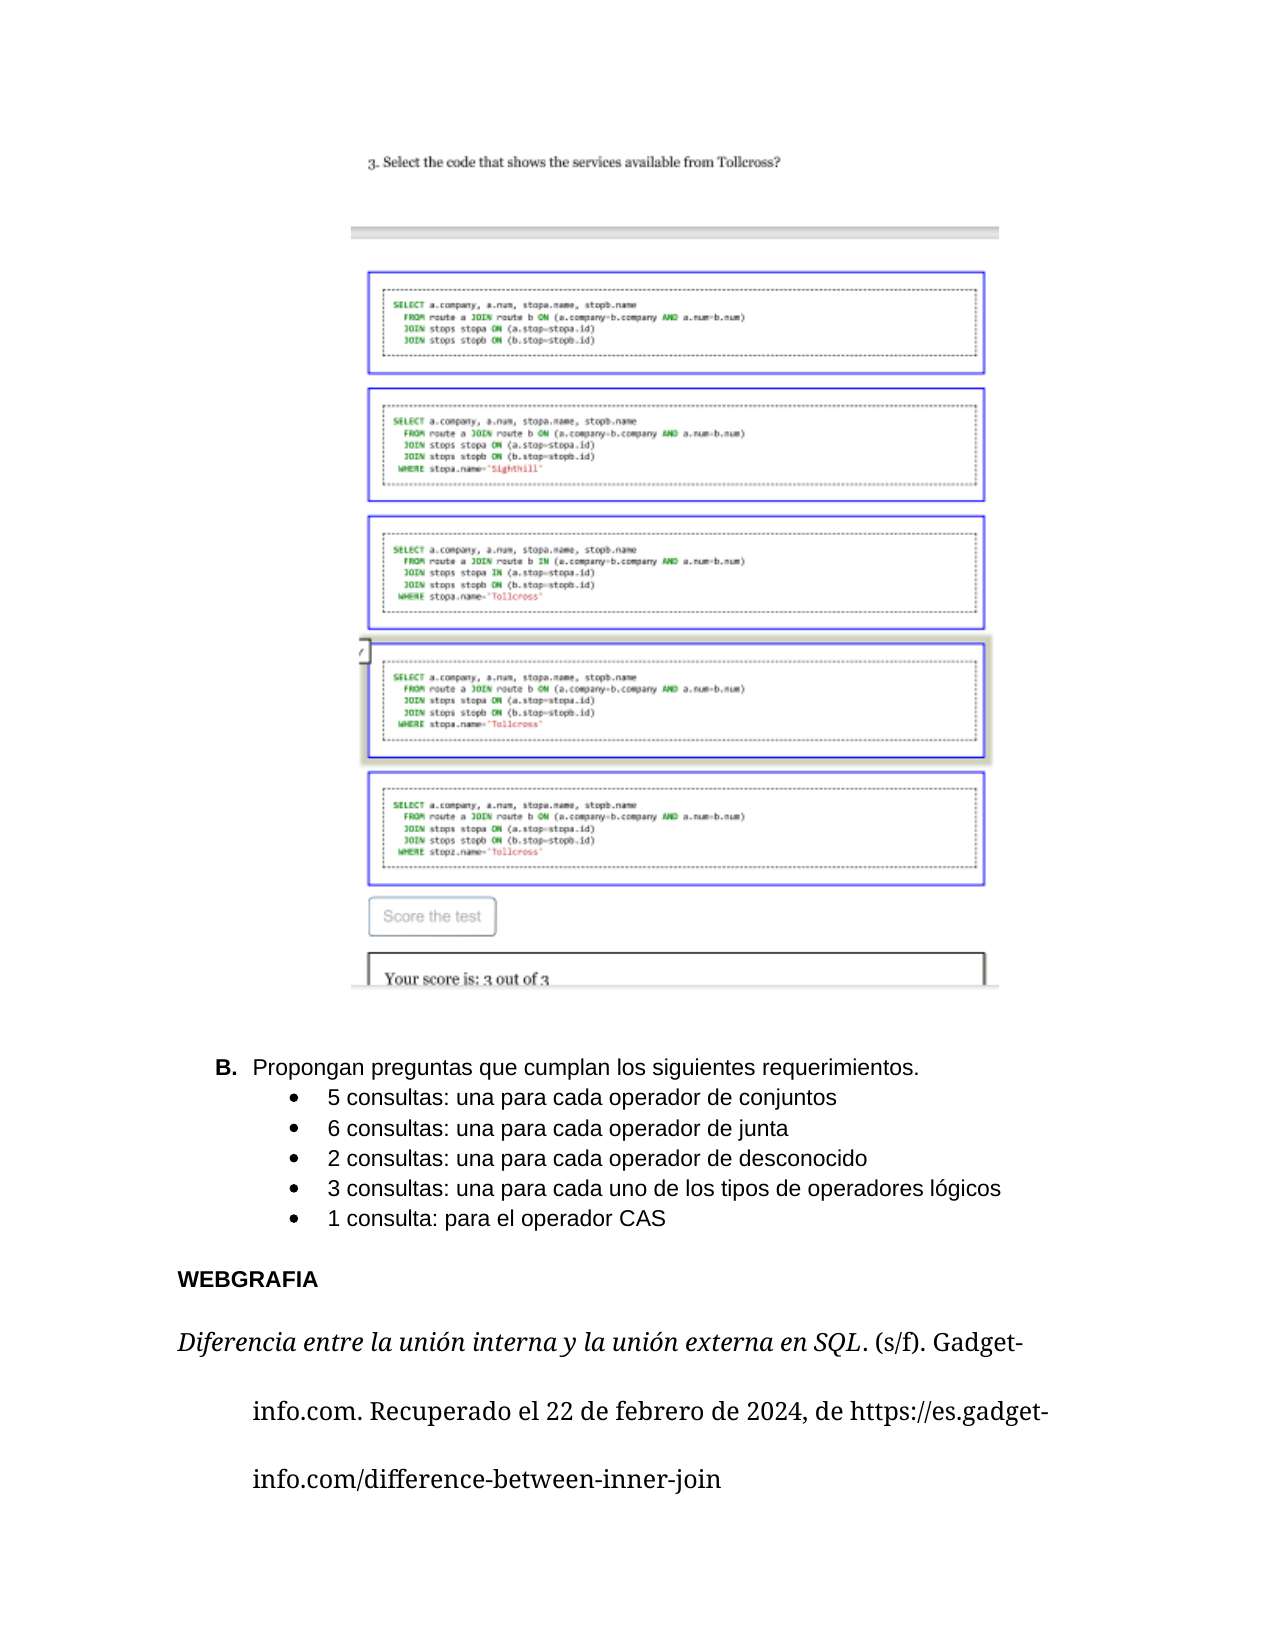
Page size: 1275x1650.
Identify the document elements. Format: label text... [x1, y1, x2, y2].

list 3 consultas: una para cada uno de los tipos de operadores lógicos [290, 1175, 1098, 1201]
list 6 consultas: una para cada operador de junta [290, 1114, 1098, 1141]
list 1 consulta: para el operador CAS [290, 1205, 1098, 1232]
list Propongan preguntas que cumplan los siguientes requerimientos. [215, 1054, 1098, 1081]
list 2 consultas: una para cada operador de desconocido [290, 1145, 1098, 1171]
text WEBGRAFIA [177, 1266, 1098, 1292]
text Diferencia entre la unión interna y la unión externa en SQL. (s/f). Gadget-info.com. Recuperado el 22 de febrero de 2024, de https://es.gadget-info.com/difference-between-inner-join [177, 1325, 1098, 1495]
list 5 consultas: una para cada operador de conjuntos [290, 1084, 1098, 1111]
picture [350, 147, 1000, 990]
